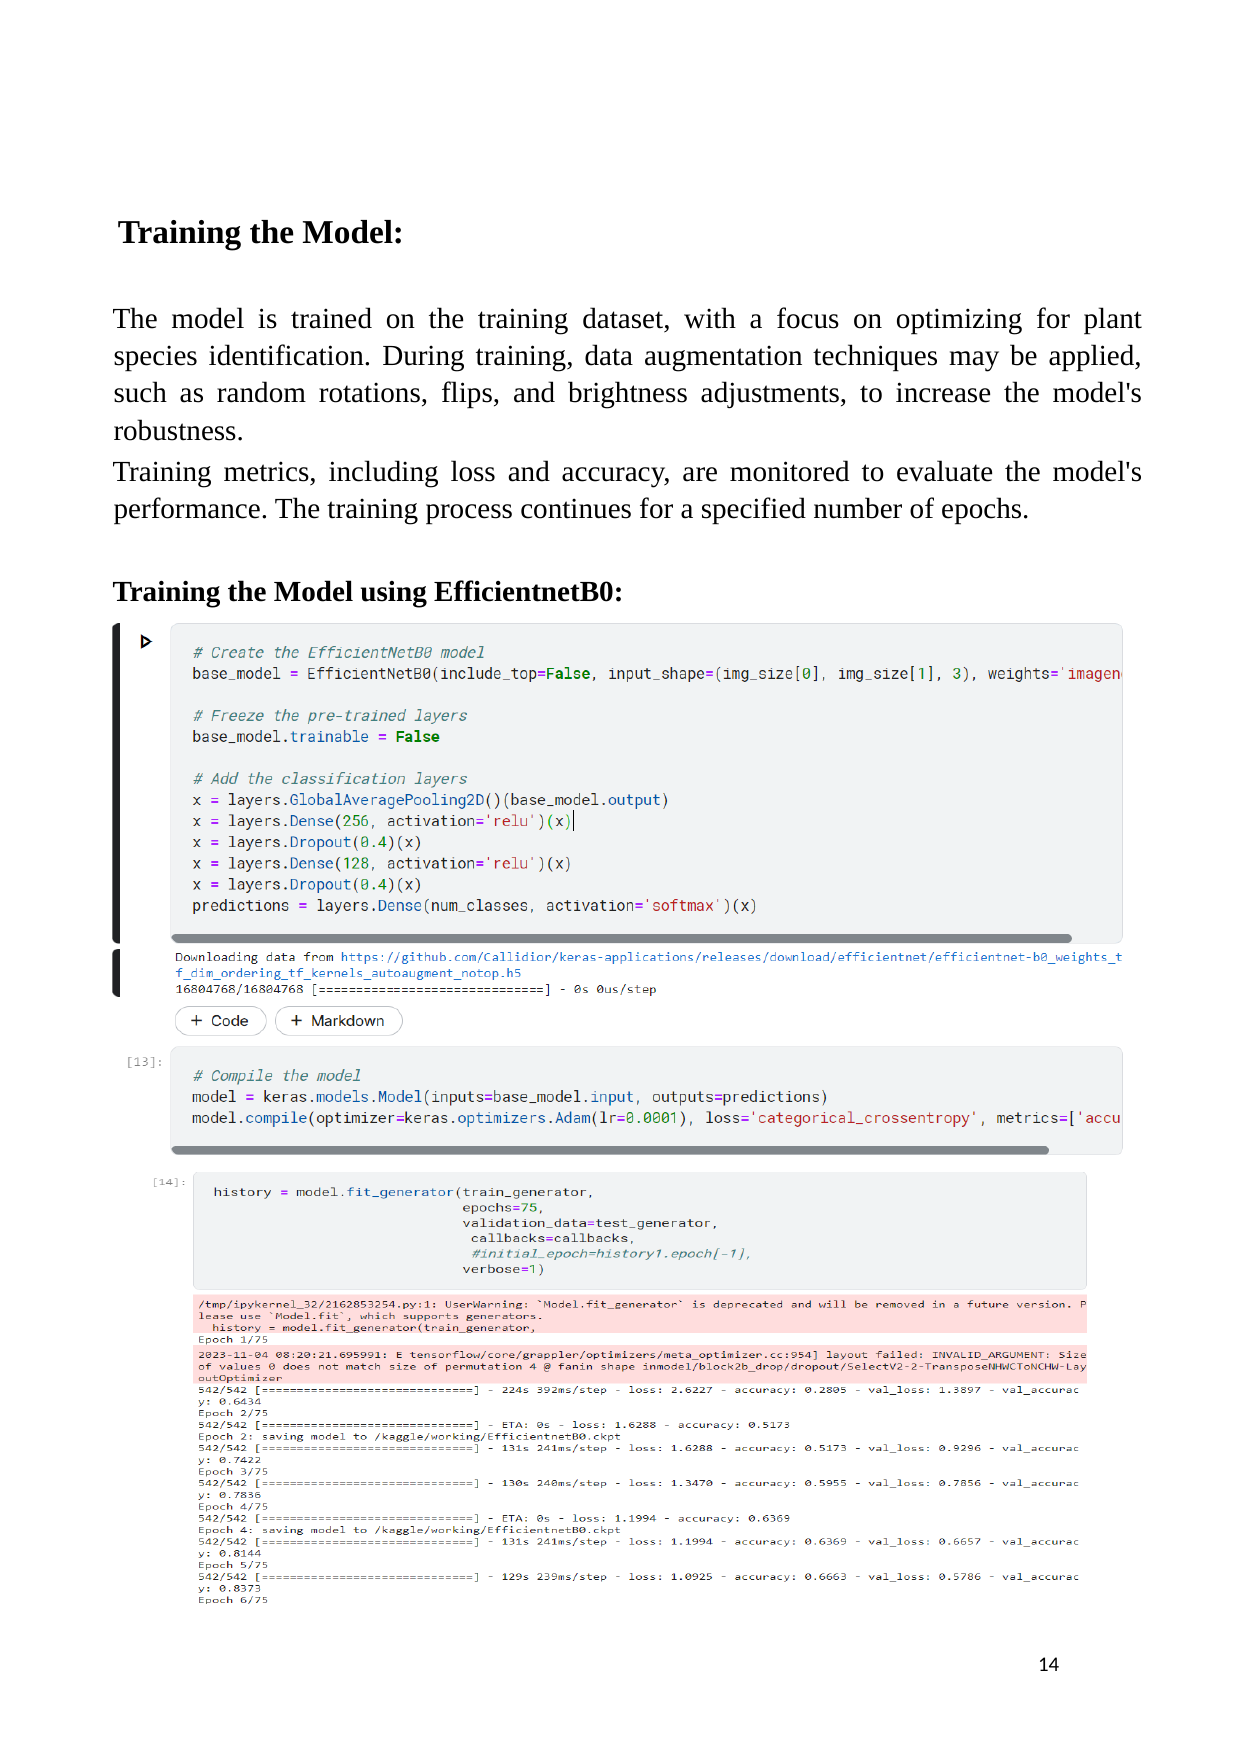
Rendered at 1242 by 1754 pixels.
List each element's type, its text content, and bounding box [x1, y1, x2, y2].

text Training the Model: [103, 213, 1143, 251]
text Training metrics, including loss and accuracy, are monitored to evaluate the model's performance. The training process continues for a specified number of epochs. [112, 454, 1143, 525]
picture [112, 616, 1153, 1165]
text The model is trained on the training dataset, with a focus on optimizing for plant species identification. During training, data augmentation techniques may be applied, such as random rotations, flips, and brightness adjustments, to increase the model's robustness. [112, 301, 1143, 446]
text Training the Model using EfficientnetB0: [112, 574, 1143, 608]
picture [113, 1167, 1108, 1604]
